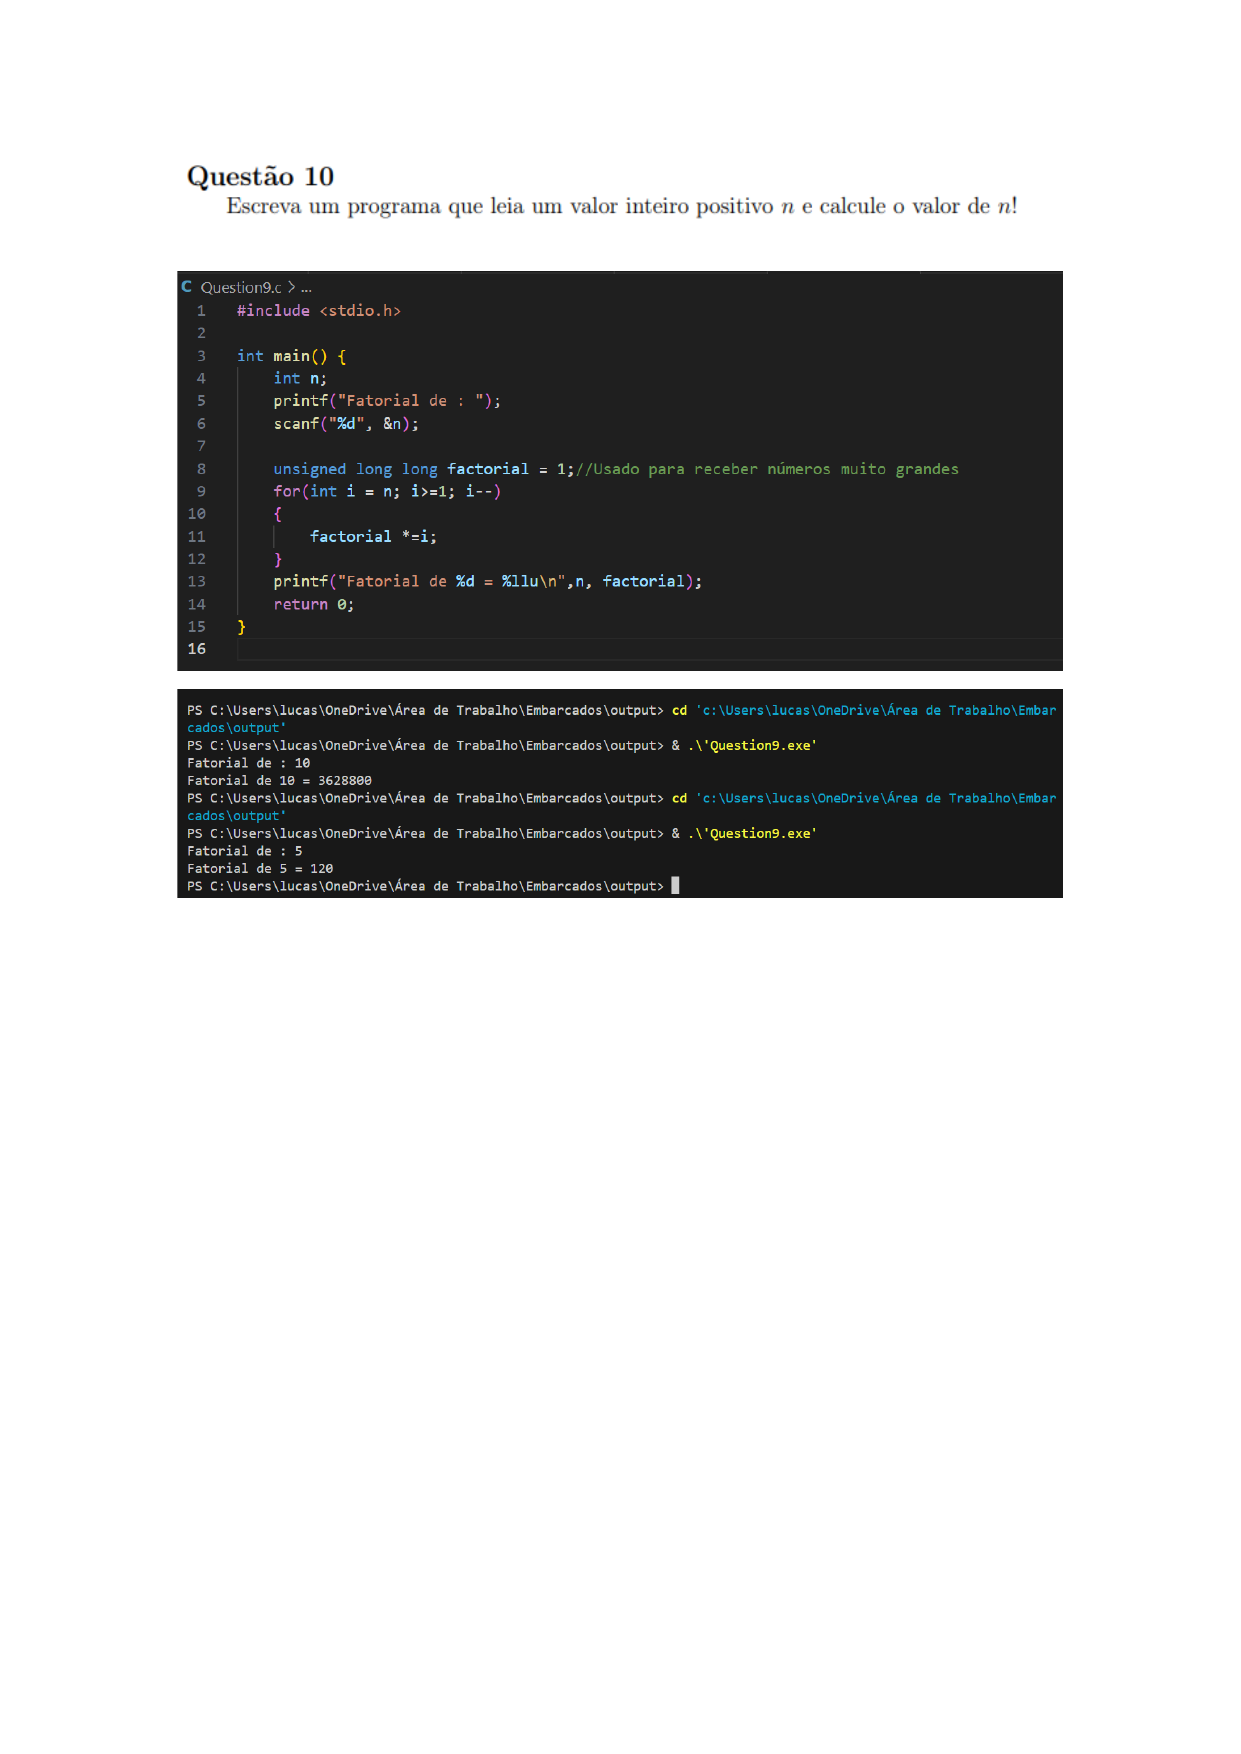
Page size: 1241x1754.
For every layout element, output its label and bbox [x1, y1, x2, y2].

picture [177, 271, 1063, 671]
picture [177, 147, 1063, 253]
picture [177, 689, 1063, 898]
